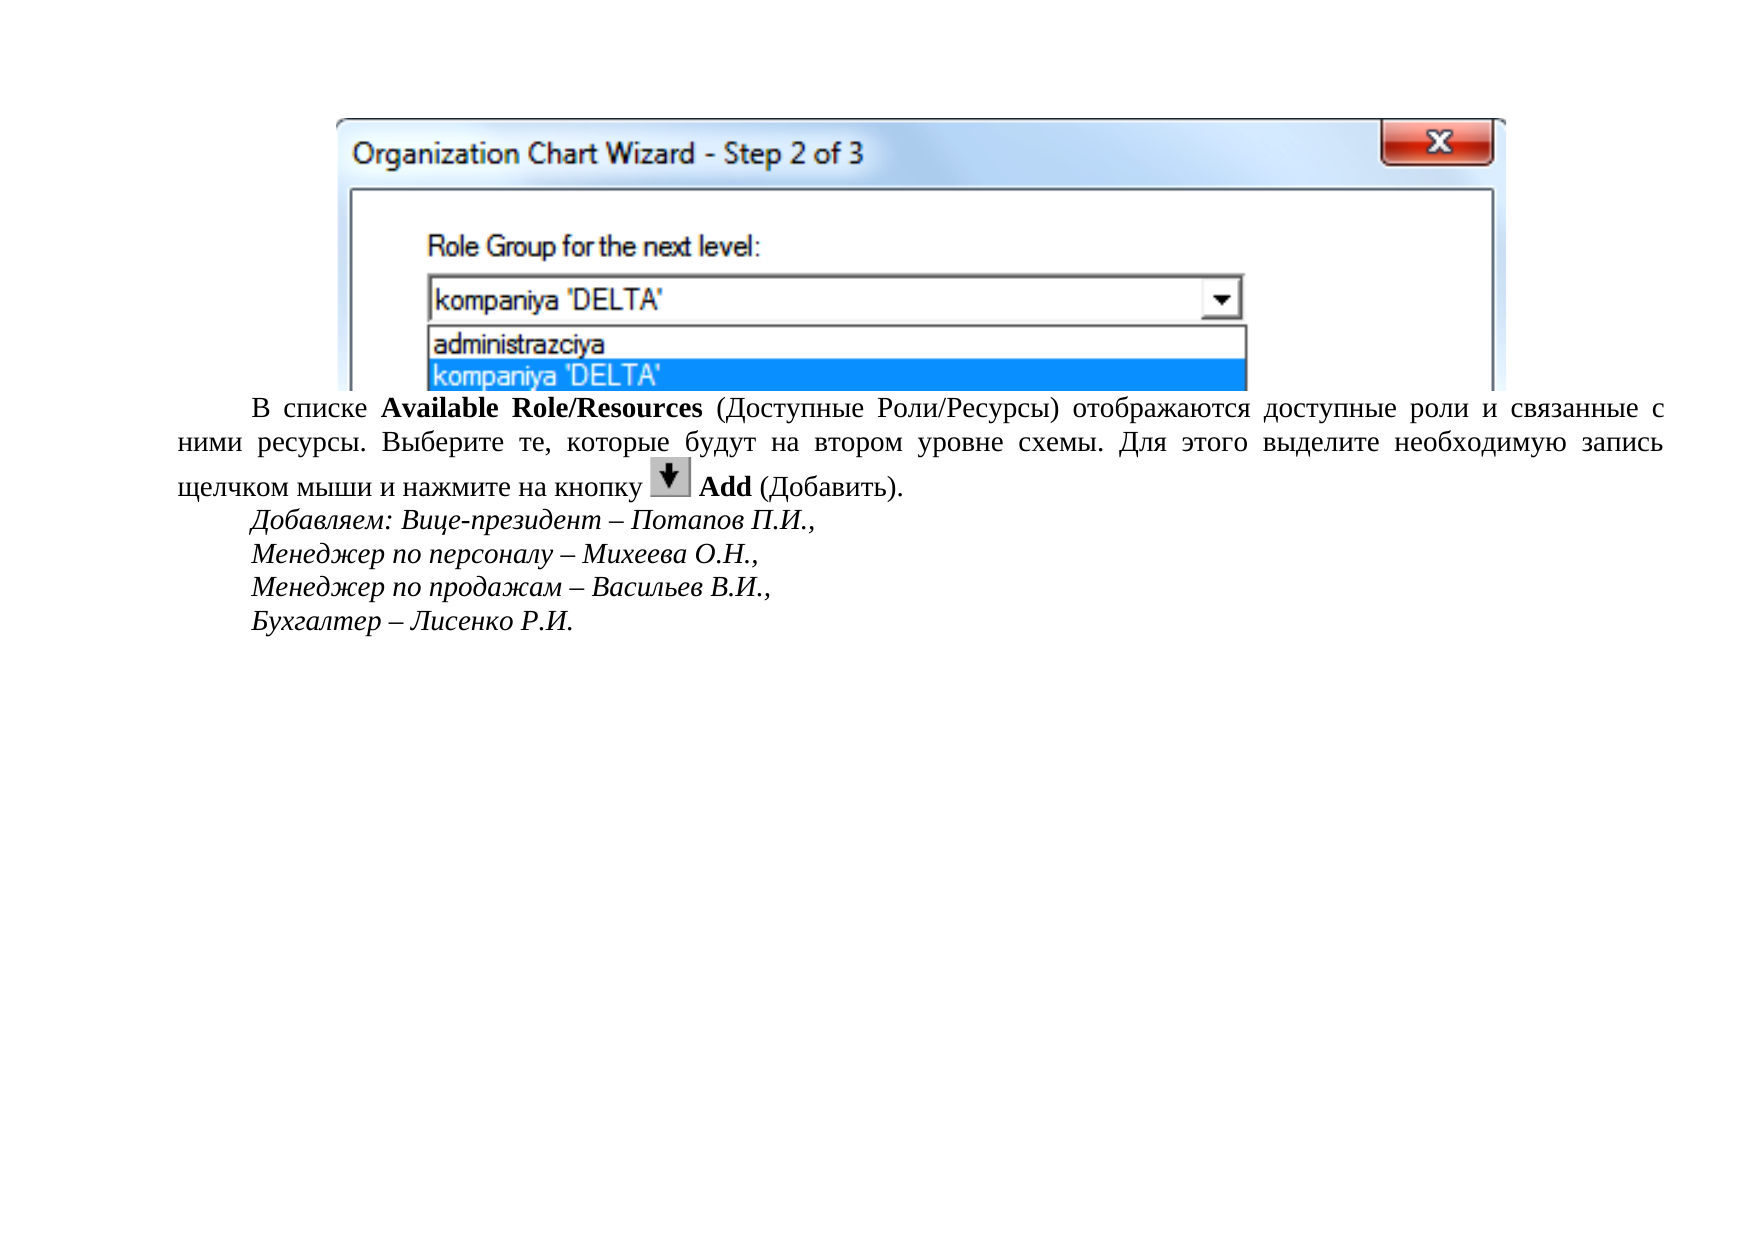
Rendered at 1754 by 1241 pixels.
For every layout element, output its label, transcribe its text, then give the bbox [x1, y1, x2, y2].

text Менеджер по продажам – Васильев В.И., [177, 569, 1665, 603]
text В списке Available Role/Resources (Доступные Роли/Ресурсы) отображаются доступные роли и связанные с ними ресурсы. Выберите те, которые будут на втором уровне схемы. Для этого выделите необходимую запись щелчком мыши и нажмите на кнопку Add (Добавить). [177, 390, 1665, 502]
picture [336, 118, 1507, 391]
picture [650, 457, 692, 497]
text Менеджер по персоналу – Михеева О.Н., [177, 536, 1665, 569]
text Бухгалтер – Лисенко Р.И. [177, 603, 1665, 637]
text Добавляем: Вице-президент – Потапов П.И., [177, 502, 1665, 536]
